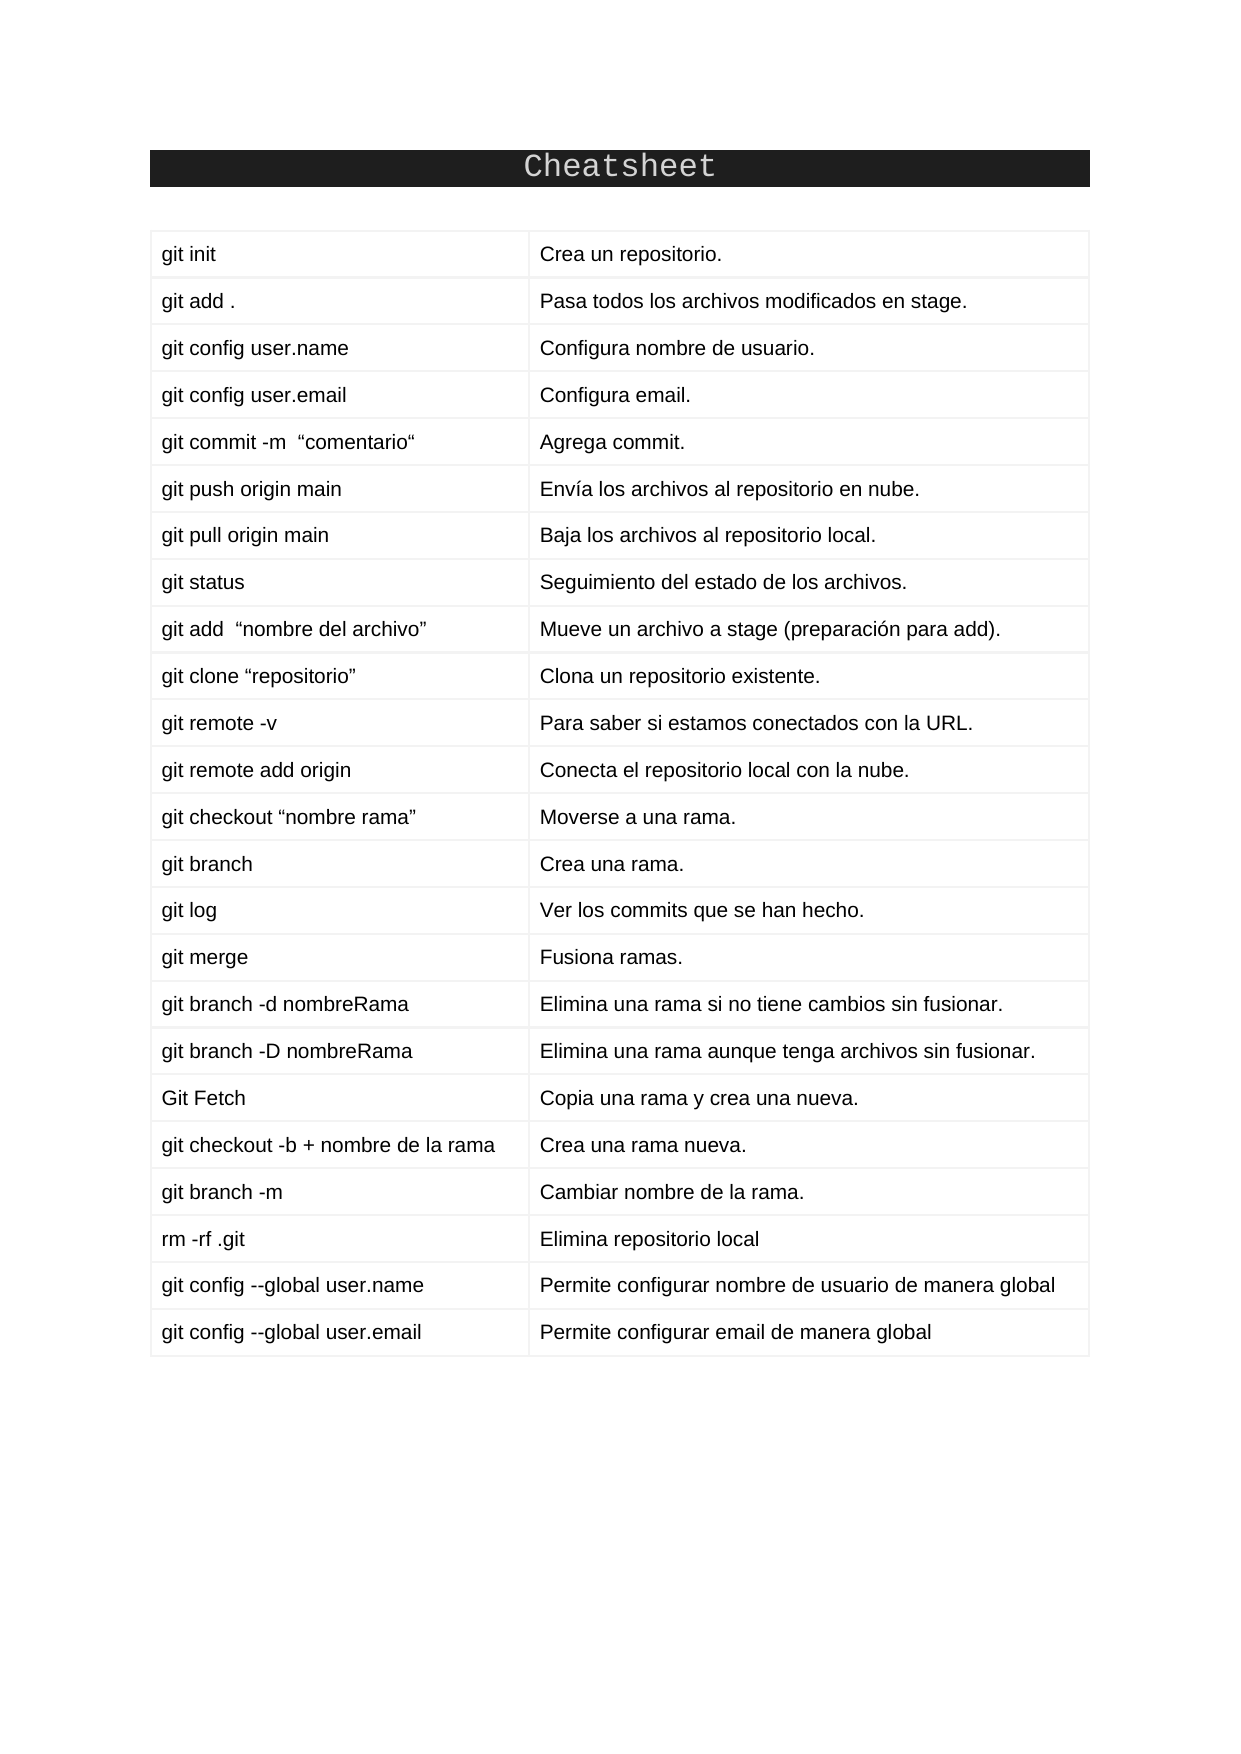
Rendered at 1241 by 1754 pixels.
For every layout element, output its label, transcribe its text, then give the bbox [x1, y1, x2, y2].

table_cell Configura nombre de usuario. [530, 325, 1088, 370]
text Cheatsheet [150, 150, 1090, 187]
table_cell git log [152, 888, 528, 933]
table_cell git branch [152, 841, 528, 886]
table_cell git add “nombre del archivo” [152, 607, 528, 651]
table_cell Clona un repositorio existente. [530, 654, 1088, 698]
table_cell git config --global user.name [152, 1263, 528, 1308]
table_cell Permite configurar nombre de usuario de manera global [530, 1263, 1088, 1308]
table_cell Conecta el repositorio local con la nube. [530, 747, 1088, 792]
table_cell git add . [152, 279, 528, 323]
table_cell Cambiar nombre de la rama. [530, 1169, 1088, 1214]
table_cell git branch -D nombreRama [152, 1029, 528, 1073]
table_cell Elimina repositorio local [530, 1216, 1088, 1261]
table_cell Elimina una rama aunque tenga archivos sin fusionar. [530, 1029, 1088, 1073]
table_cell git checkout “nombre rama” [152, 794, 528, 839]
table_cell git pull origin main [152, 513, 528, 558]
table_cell git branch -d nombreRama [152, 982, 528, 1026]
table_cell rm -rf .git [152, 1216, 528, 1261]
table_cell git merge [152, 935, 528, 979]
table_header git init [152, 232, 528, 276]
table_cell git push origin main [152, 466, 528, 511]
table_cell git status [152, 560, 528, 604]
table_cell Copia una rama y crea una nueva. [530, 1075, 1088, 1120]
table_cell Para saber si estamos conectados con la URL. [530, 700, 1088, 745]
table_cell Ver los commits que se han hecho. [530, 888, 1088, 933]
table_cell Envía los archivos al repositorio en nube. [530, 466, 1088, 511]
table_cell Pasa todos los archivos modificados en stage. [530, 279, 1088, 323]
table_cell git remote add origin [152, 747, 528, 792]
table_cell git clone “repositorio” [152, 654, 528, 698]
table_cell Moverse a una rama. [530, 794, 1088, 839]
table_header Crea un repositorio. [530, 232, 1088, 276]
table_cell git commit -m “comentario“ [152, 419, 528, 464]
table_cell git branch -m [152, 1169, 528, 1214]
table_cell Agrega commit. [530, 419, 1088, 464]
table_cell git config user.name [152, 325, 528, 370]
table_cell git remote -v [152, 700, 528, 745]
table_cell git checkout -b + nombre de la rama [152, 1122, 528, 1167]
table_cell Git Fetch [152, 1075, 528, 1120]
table_cell git config --global user.email [152, 1310, 528, 1354]
table_cell Elimina una rama si no tiene cambios sin fusionar. [530, 982, 1088, 1026]
table_cell Permite configurar email de manera global [530, 1310, 1088, 1354]
table_cell Mueve un archivo a stage (preparación para add). [530, 607, 1088, 651]
table_cell Crea una rama. [530, 841, 1088, 886]
table_cell Baja los archivos al repositorio local. [530, 513, 1088, 558]
table_cell Crea una rama nueva. [530, 1122, 1088, 1167]
table_cell Seguimiento del estado de los archivos. [530, 560, 1088, 604]
table_cell Configura email. [530, 372, 1088, 417]
table_cell git config user.email [152, 372, 528, 417]
table_cell Fusiona ramas. [530, 935, 1088, 979]
